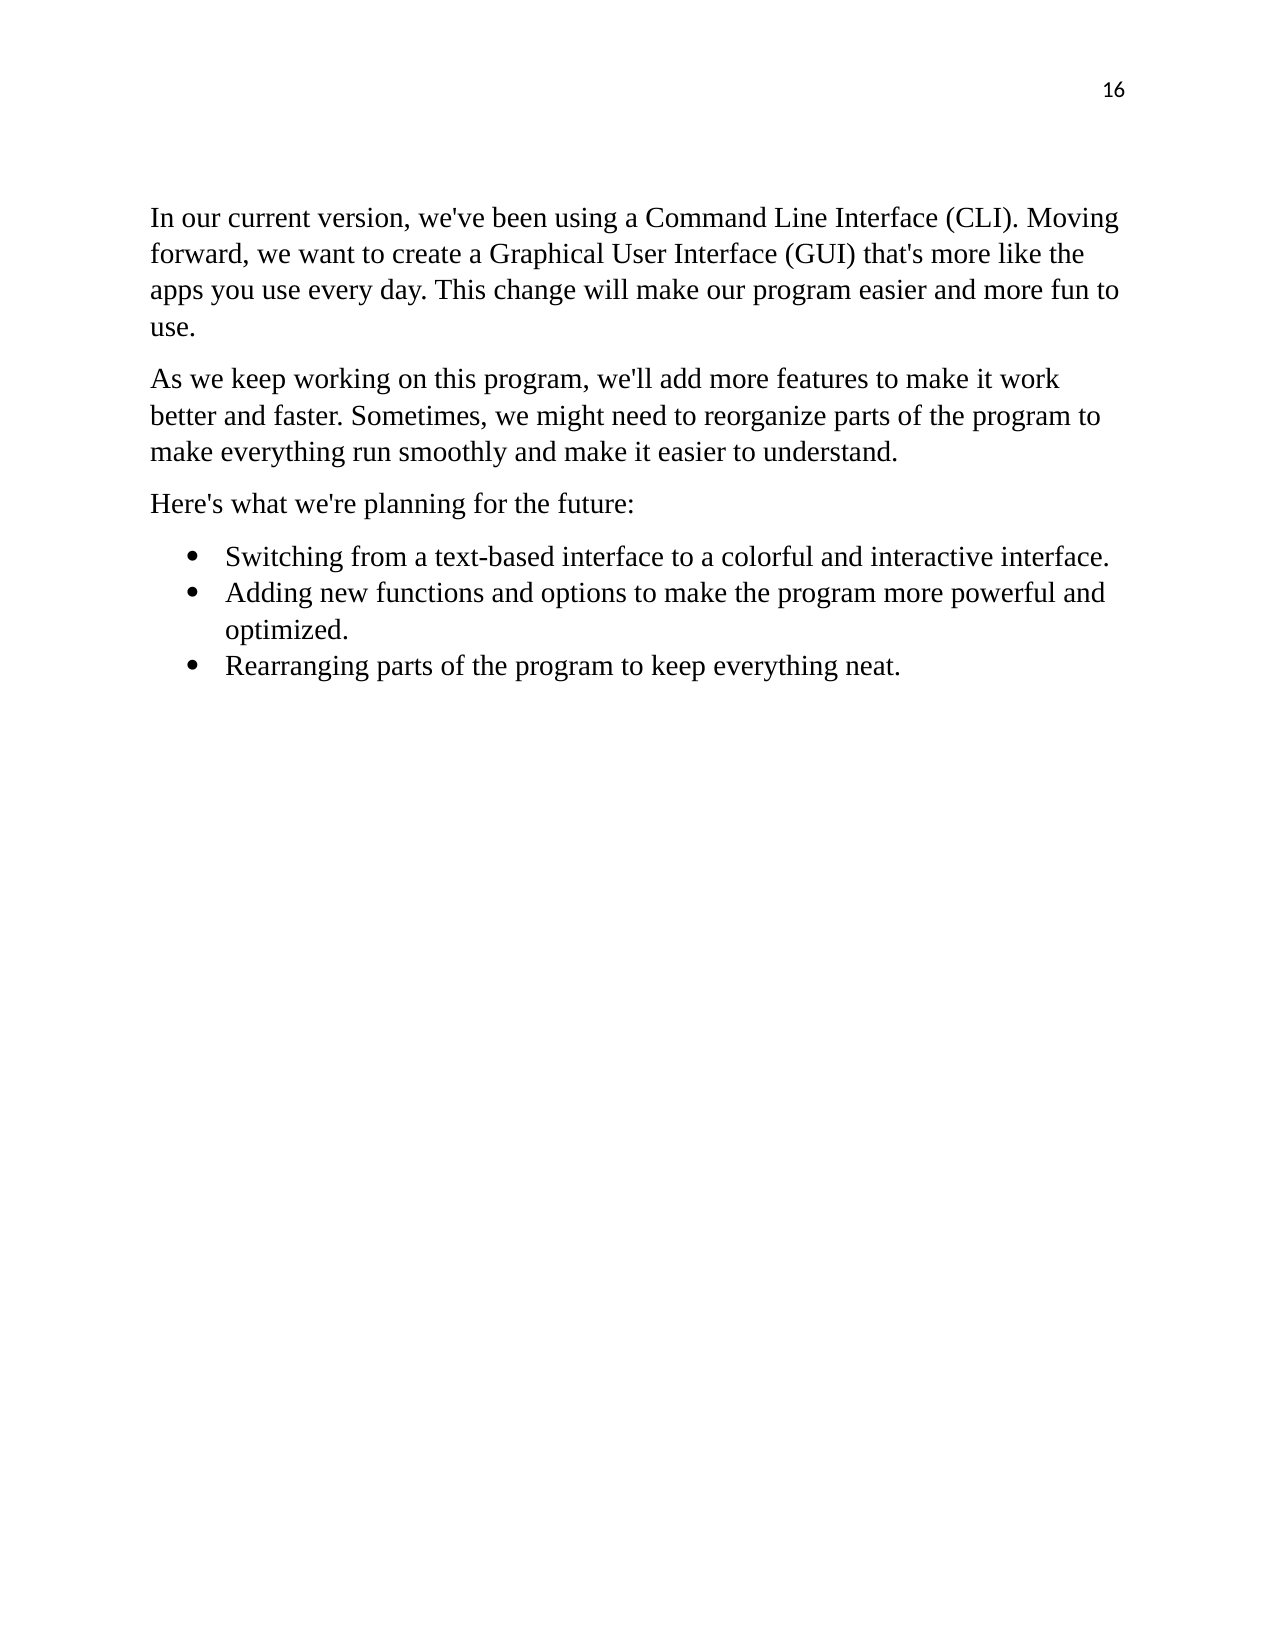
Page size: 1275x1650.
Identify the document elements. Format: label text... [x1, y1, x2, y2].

text Here's what we're planning for the future: [150, 487, 1125, 520]
text As we keep working on this program, we'll add more features to make it work better and faster. Sometimes, we might need to reorganize parts of the program to make everything run smoothly and make it easier to understand. [150, 361, 1125, 467]
text In our current version, we've been using a Command Line Interface (CLI). Moving forward, we want to create a Graphical User Interface (GUI) that's more like the apps you use every day. This change will make our program easier and more fun to use. [150, 200, 1125, 342]
list Switching from a text-based interface to a colorful and interactive interface. [187, 539, 1125, 573]
list Rearranging parts of the program to keep everything neat. [187, 648, 1125, 682]
list Adding new functions and options to make the program more powerful and optimized. [187, 576, 1125, 645]
